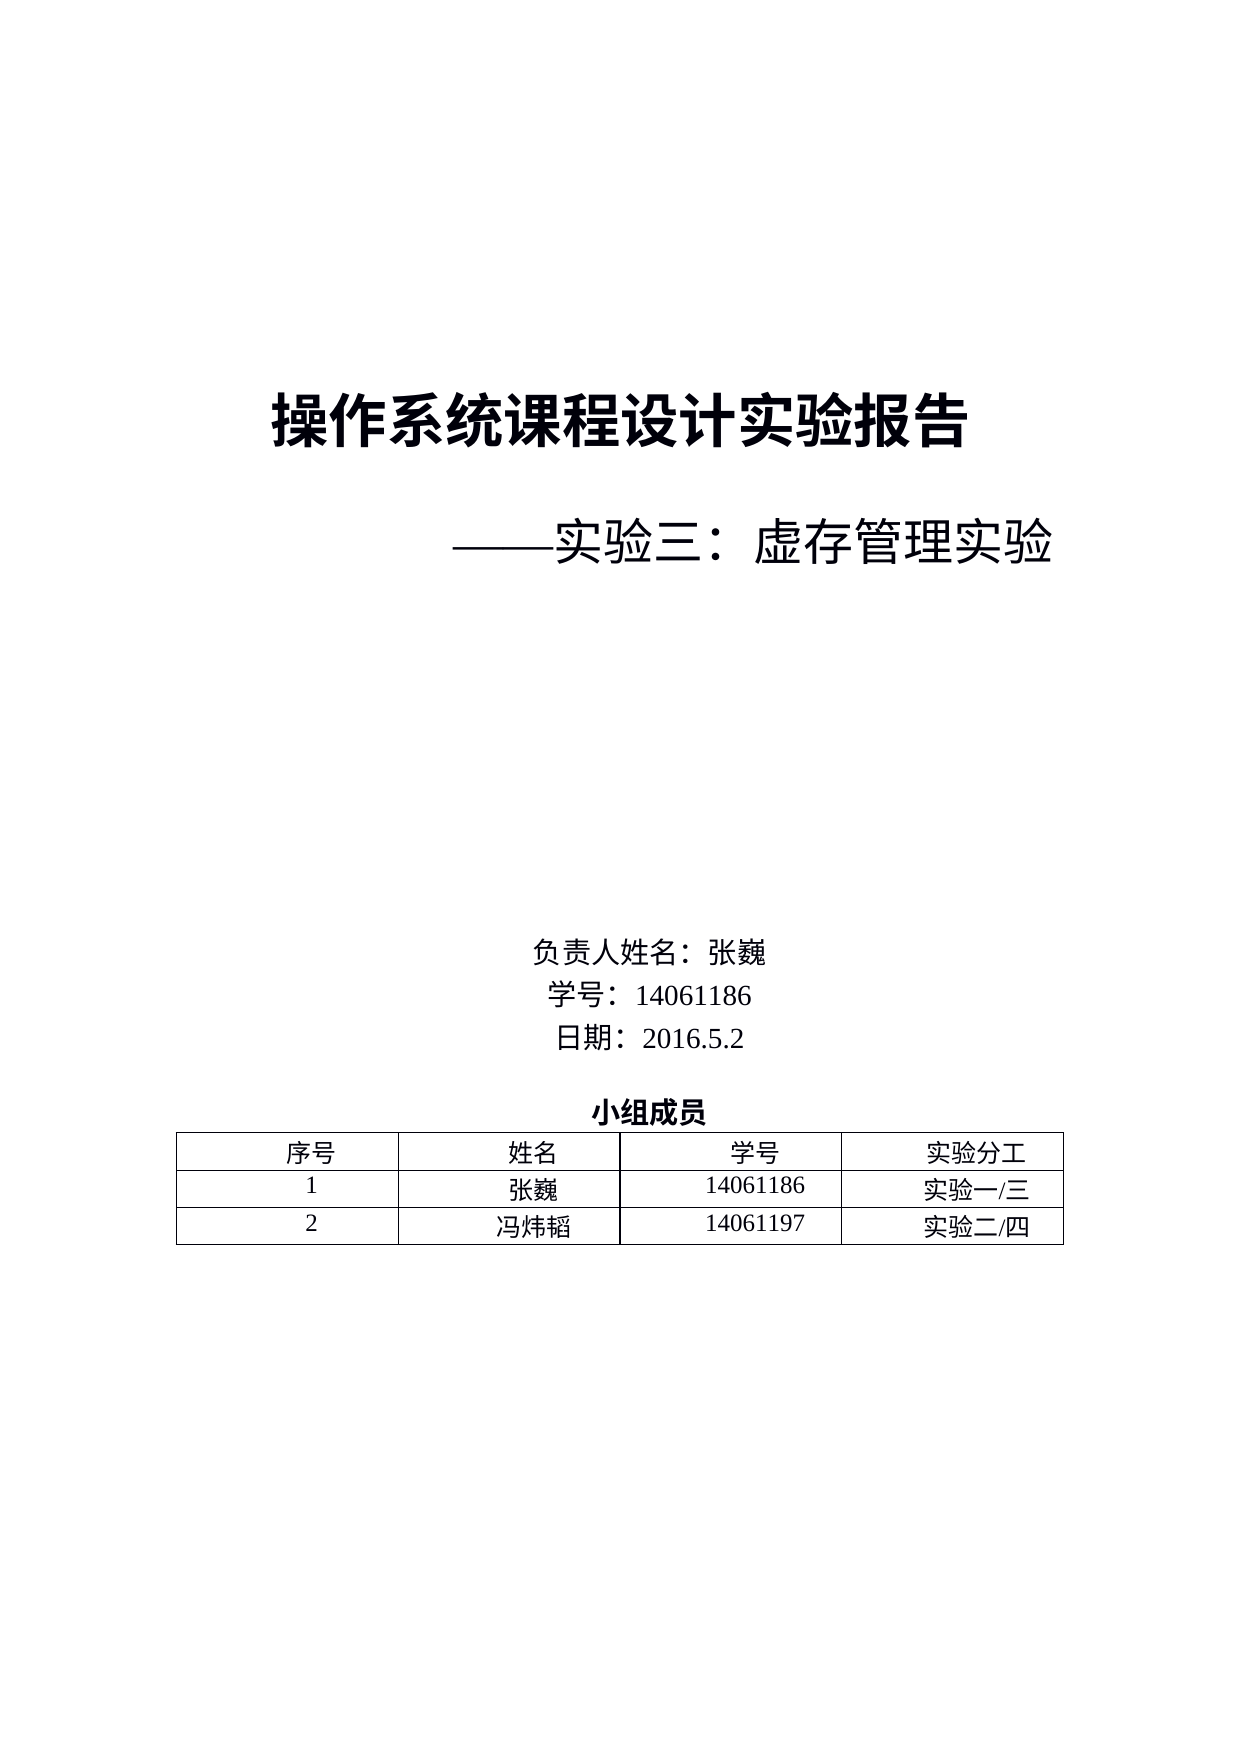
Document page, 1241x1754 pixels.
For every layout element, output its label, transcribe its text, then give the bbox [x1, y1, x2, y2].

text ——实验三：虚存管理实验 [187, 503, 1053, 575]
table_cell 张巍 [399, 1171, 619, 1207]
text 日期：2016.5.2 [187, 1014, 1053, 1056]
table_cell 1 [177, 1171, 398, 1207]
table_cell 实验二/四 [842, 1208, 1063, 1244]
table_cell 2 [177, 1208, 398, 1244]
text 操作系统课程设计实验报告 [187, 375, 1053, 459]
table_cell 14061186 [621, 1171, 841, 1207]
text 小组成员 [187, 1090, 1053, 1132]
table_header 实验分工 [842, 1133, 1063, 1169]
text 学号：14061186 [187, 972, 1053, 1014]
table_cell 冯炜韬 [399, 1208, 619, 1244]
text 负责人姓名：张巍 [187, 929, 1053, 972]
table_cell 实验一/三 [842, 1171, 1063, 1207]
table_header 姓名 [399, 1133, 619, 1169]
table_header 学号 [621, 1133, 841, 1169]
table_cell 14061197 [621, 1208, 841, 1244]
table_header 序号 [177, 1133, 398, 1169]
